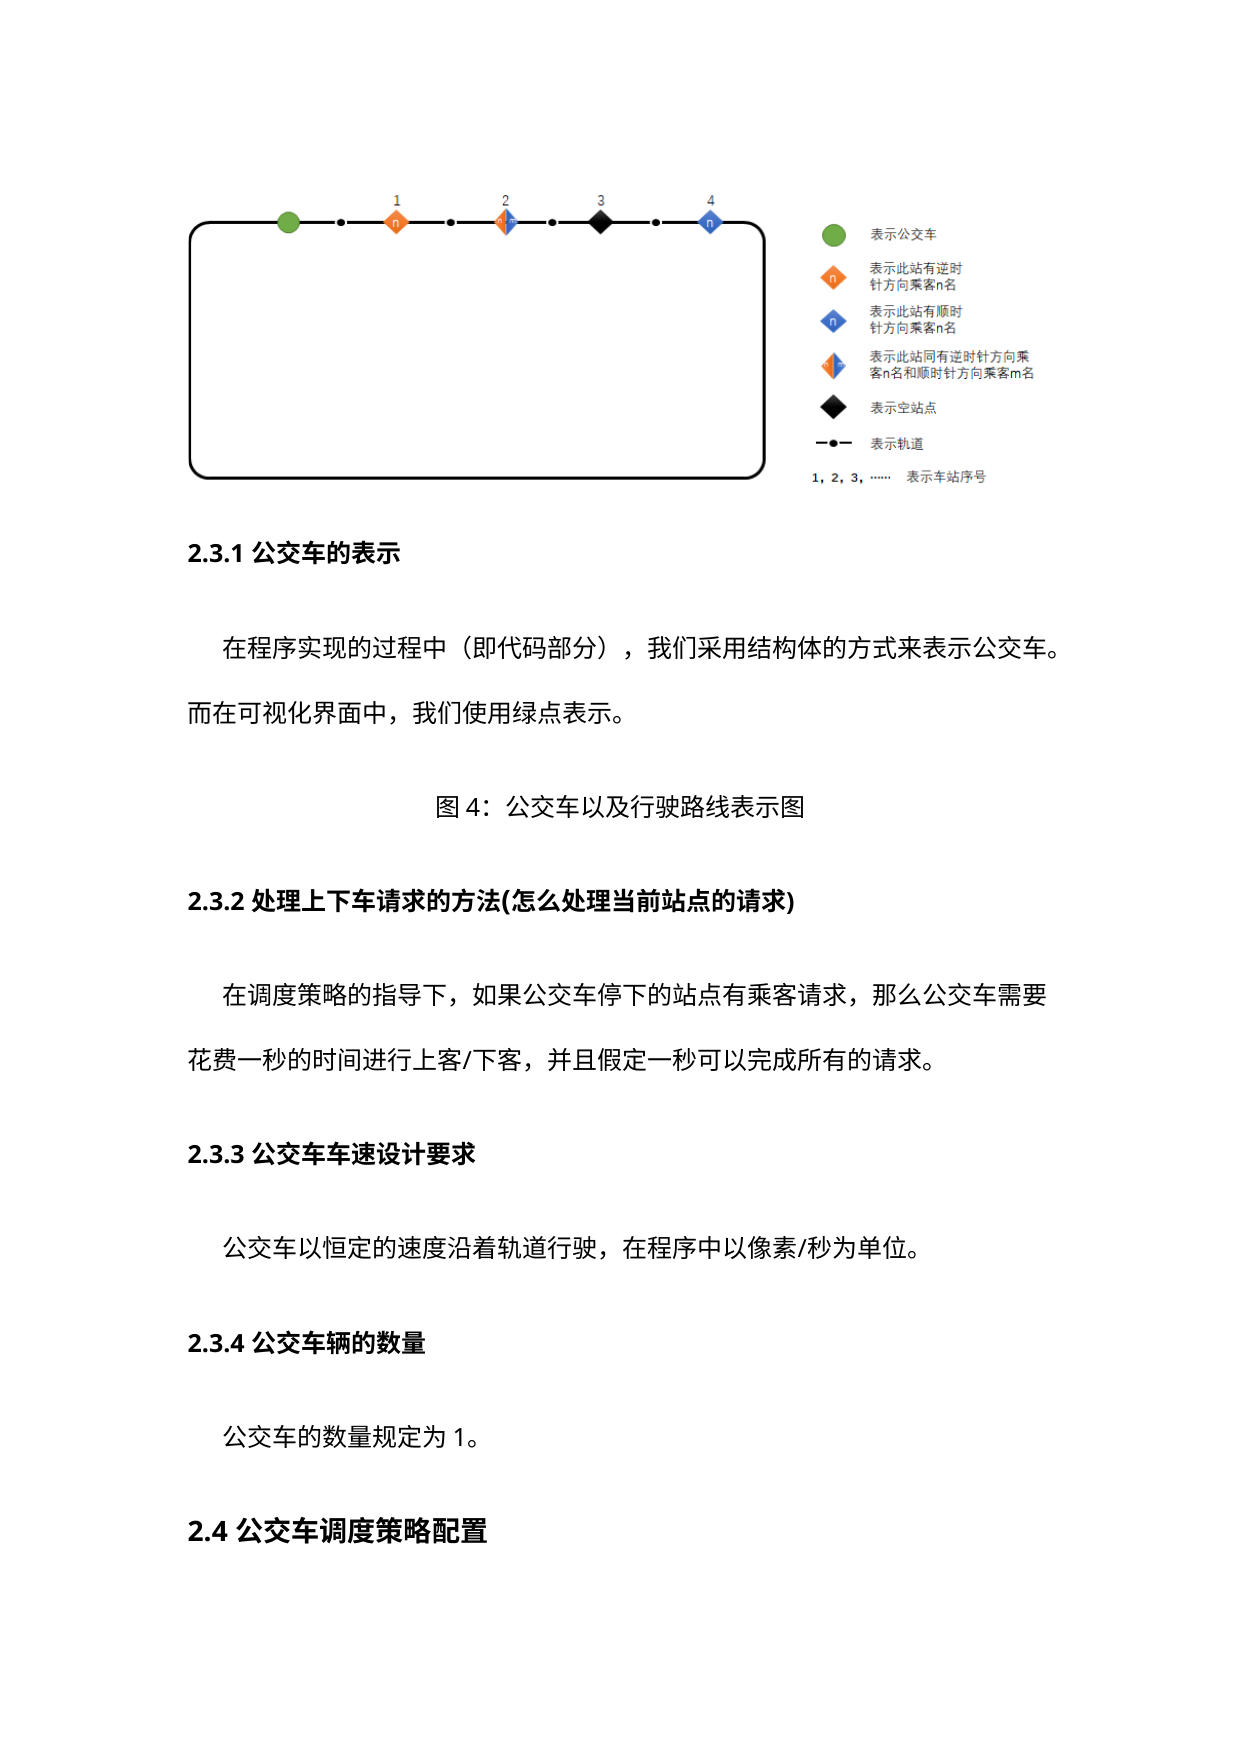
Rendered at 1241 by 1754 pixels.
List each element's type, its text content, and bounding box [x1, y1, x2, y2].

subtitle 2.3.4 公交车辆的数量 [187, 1309, 1053, 1374]
text 图4：公交车以及行驶路线表示图 [187, 773, 1053, 838]
text 公交车以恒定的速度沿着轨道行驶，在程序中以像素/秒为单位。 [187, 1214, 1053, 1279]
subtitle 2.3.3 公交车车速设计要求 [187, 1120, 1053, 1185]
text 2.3.2 处理上下车请求的方法(怎么处理当前站点的请求) [187, 867, 1053, 932]
text 在调度策略的指导下，如果公交车停下的站点有乘客请求，那么公交车需要花费一秒的时间进行上客/下客，并且假定一秒可以完成所有的请求。 [187, 961, 1053, 1091]
text 在程序实现的过程中（即代码部分），我们采用结构体的方式来表示公交车。而在可视化界面中，我们使用绿点表示。 [187, 614, 1053, 744]
picture [188, 187, 1053, 492]
text 公交车的数量规定为1。 [187, 1403, 1053, 1468]
subtitle 2.4 公交车调度策略配置 [187, 1497, 1053, 1562]
